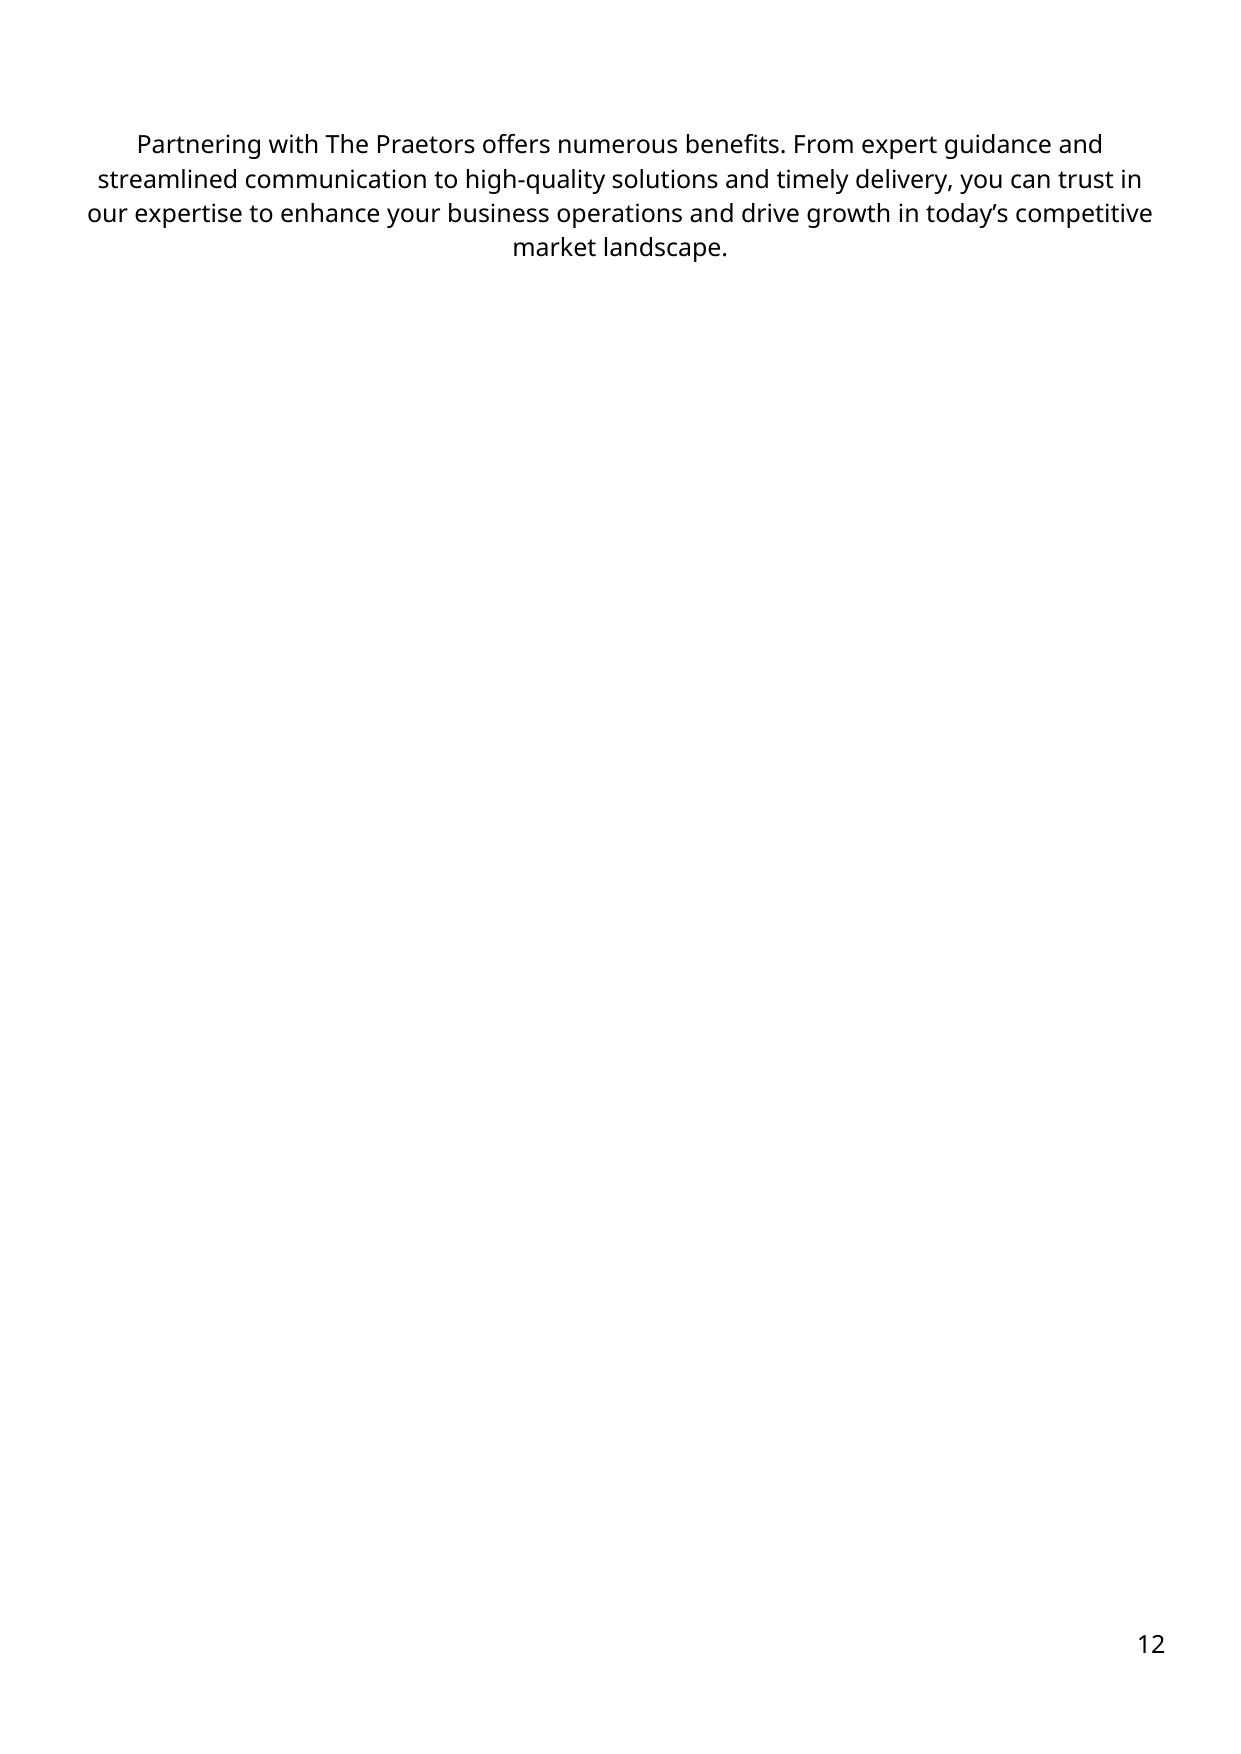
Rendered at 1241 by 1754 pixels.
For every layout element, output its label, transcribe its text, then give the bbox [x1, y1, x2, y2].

text Partnering with The Praetors offers numerous benefits. From expert guidance and streamlined communication to high-quality solutions and timely delivery, you can trust in our expertise to enhance your business operations and drive growth in today’s competitive market landscape. [75, 127, 1165, 263]
